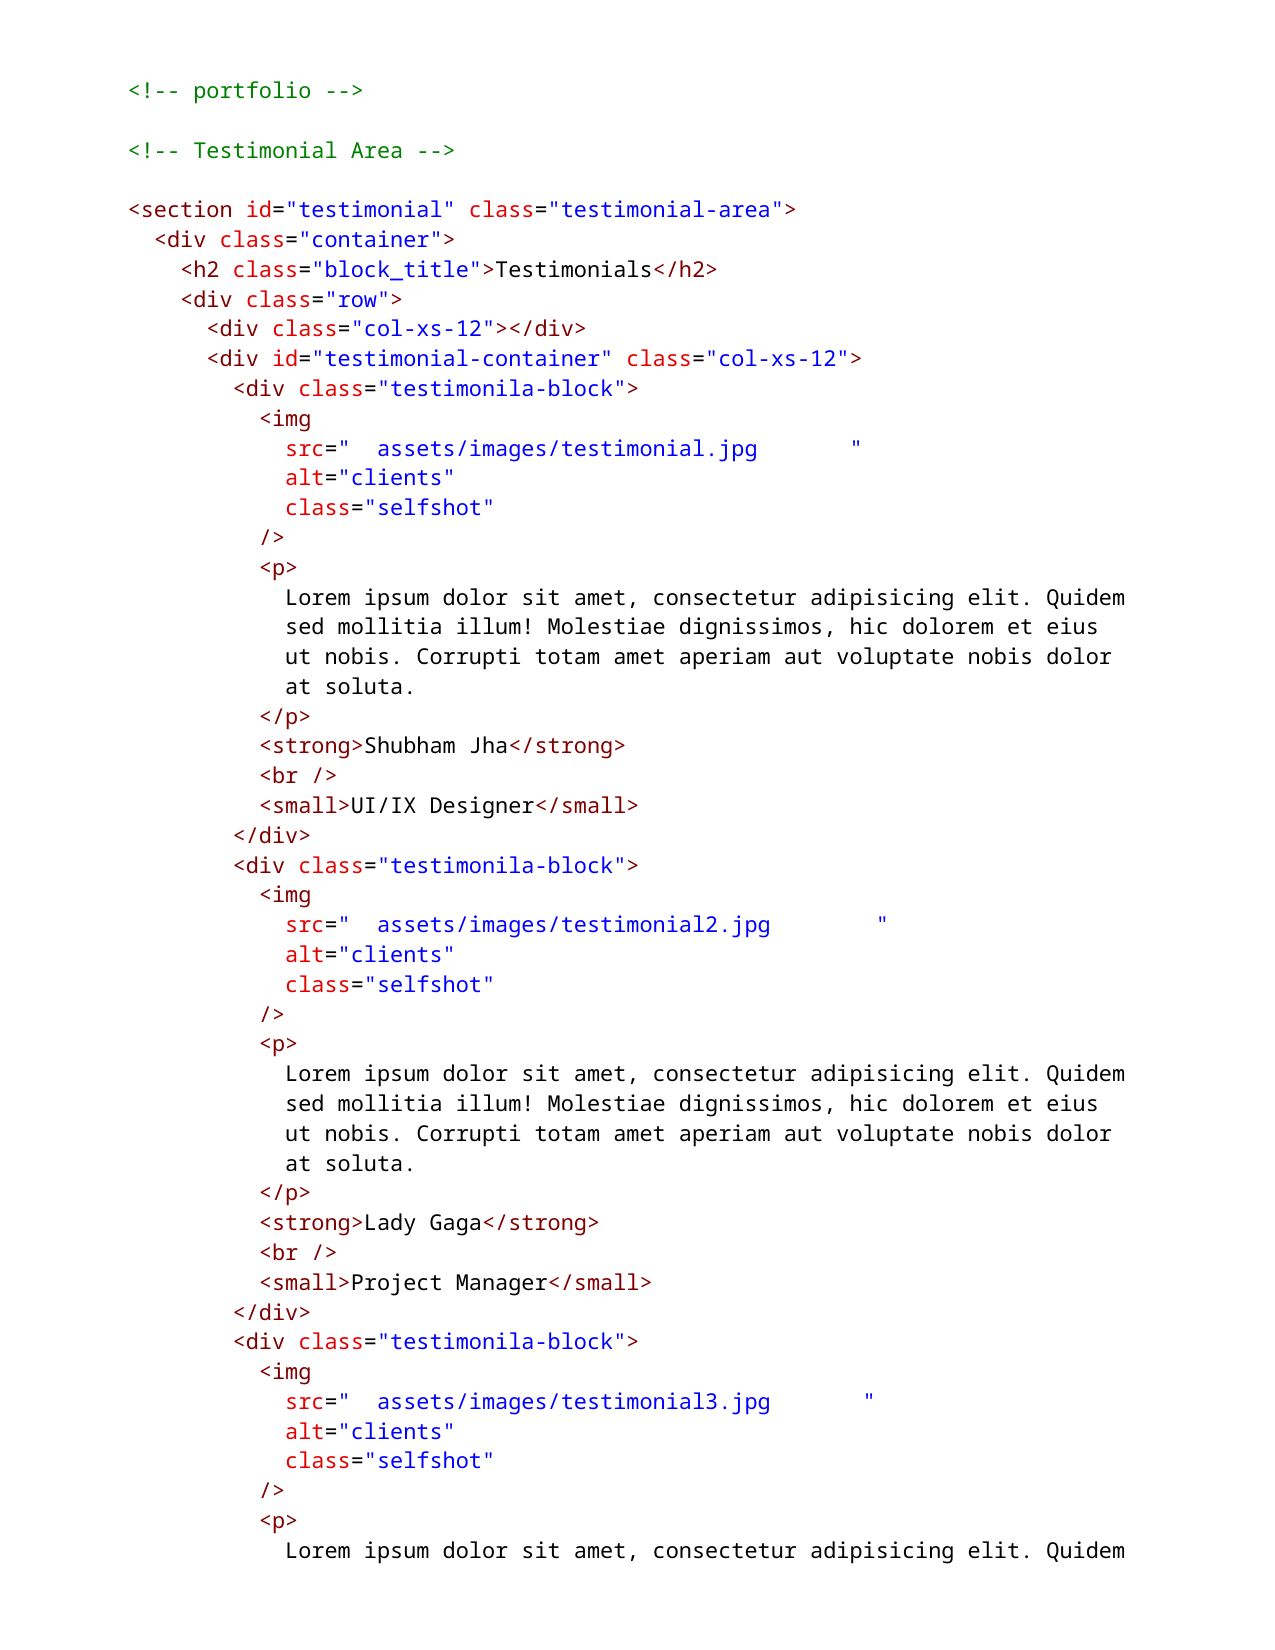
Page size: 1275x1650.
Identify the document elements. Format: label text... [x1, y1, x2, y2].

text /> [75, 1475, 1200, 1505]
text <!-- portfolio --> [75, 75, 1200, 105]
text alt="clients" [75, 939, 1200, 969]
text src=" assets/images/testimonial.jpg " [75, 432, 1200, 462]
text sed mollitia illum! Molestiae dignissimos, hic dolorem et eius [75, 1088, 1200, 1118]
text at soluta. [75, 671, 1200, 701]
text <strong>Lady Gaga</strong> [75, 1207, 1200, 1237]
text </div> [75, 820, 1200, 849]
text <br /> [75, 1237, 1200, 1267]
text <div id="testimonial-container" class="col-xs-12"> [75, 343, 1200, 373]
text /> [75, 998, 1200, 1028]
text <div class="testimonila-block"> [75, 1326, 1200, 1356]
text /> [75, 522, 1200, 552]
text Lorem ipsum dolor sit amet, consectetur adipisicing elit. Quidem [75, 1535, 1200, 1564]
text <strong>Shubham Jha</strong> [75, 730, 1200, 760]
text class="selfshot" [75, 969, 1200, 998]
text src=" assets/images/testimonial3.jpg " [75, 1386, 1200, 1416]
text <br /> [75, 760, 1200, 790]
text <p> [75, 1505, 1200, 1535]
text alt="clients" [75, 1416, 1200, 1445]
text </p> [75, 701, 1200, 730]
text sed mollitia illum! Molestiae dignissimos, hic dolorem et eius [75, 611, 1200, 641]
text <img [75, 403, 1200, 432]
text <section id="testimonial" class="testimonial-area"> [75, 194, 1200, 224]
text <small>UI/IX Designer</small> [75, 790, 1200, 820]
text <div class="col-xs-12"></div> [75, 313, 1200, 343]
text at soluta. [75, 1147, 1200, 1177]
text <h2 class="block_title">Testimonials</h2> [75, 254, 1200, 283]
text <!-- Testimonial Area --> [75, 134, 1200, 164]
text <p> [75, 552, 1200, 581]
text Lorem ipsum dolor sit amet, consectetur adipisicing elit. Quidem [75, 581, 1200, 611]
text src=" assets/images/testimonial2.jpg " [75, 909, 1200, 939]
text </p> [75, 1177, 1200, 1207]
text class="selfshot" [75, 1445, 1200, 1475]
text <small>Project Manager</small> [75, 1267, 1200, 1296]
text <div class="testimonila-block"> [75, 373, 1200, 403]
text <img [75, 879, 1200, 909]
text <img [75, 1356, 1200, 1386]
text <div class="container"> [75, 224, 1200, 254]
text ut nobis. Corrupti totam amet aperiam aut voluptate nobis dolor [75, 641, 1200, 671]
text </div> [75, 1296, 1200, 1326]
text Lorem ipsum dolor sit amet, consectetur adipisicing elit. Quidem [75, 1058, 1200, 1088]
text <div class="testimonila-block"> [75, 849, 1200, 879]
text ut nobis. Corrupti totam amet aperiam aut voluptate nobis dolor [75, 1118, 1200, 1147]
text class="selfshot" [75, 492, 1200, 522]
text alt="clients" [75, 462, 1200, 492]
text <div class="row"> [75, 283, 1200, 313]
text <p> [75, 1028, 1200, 1058]
